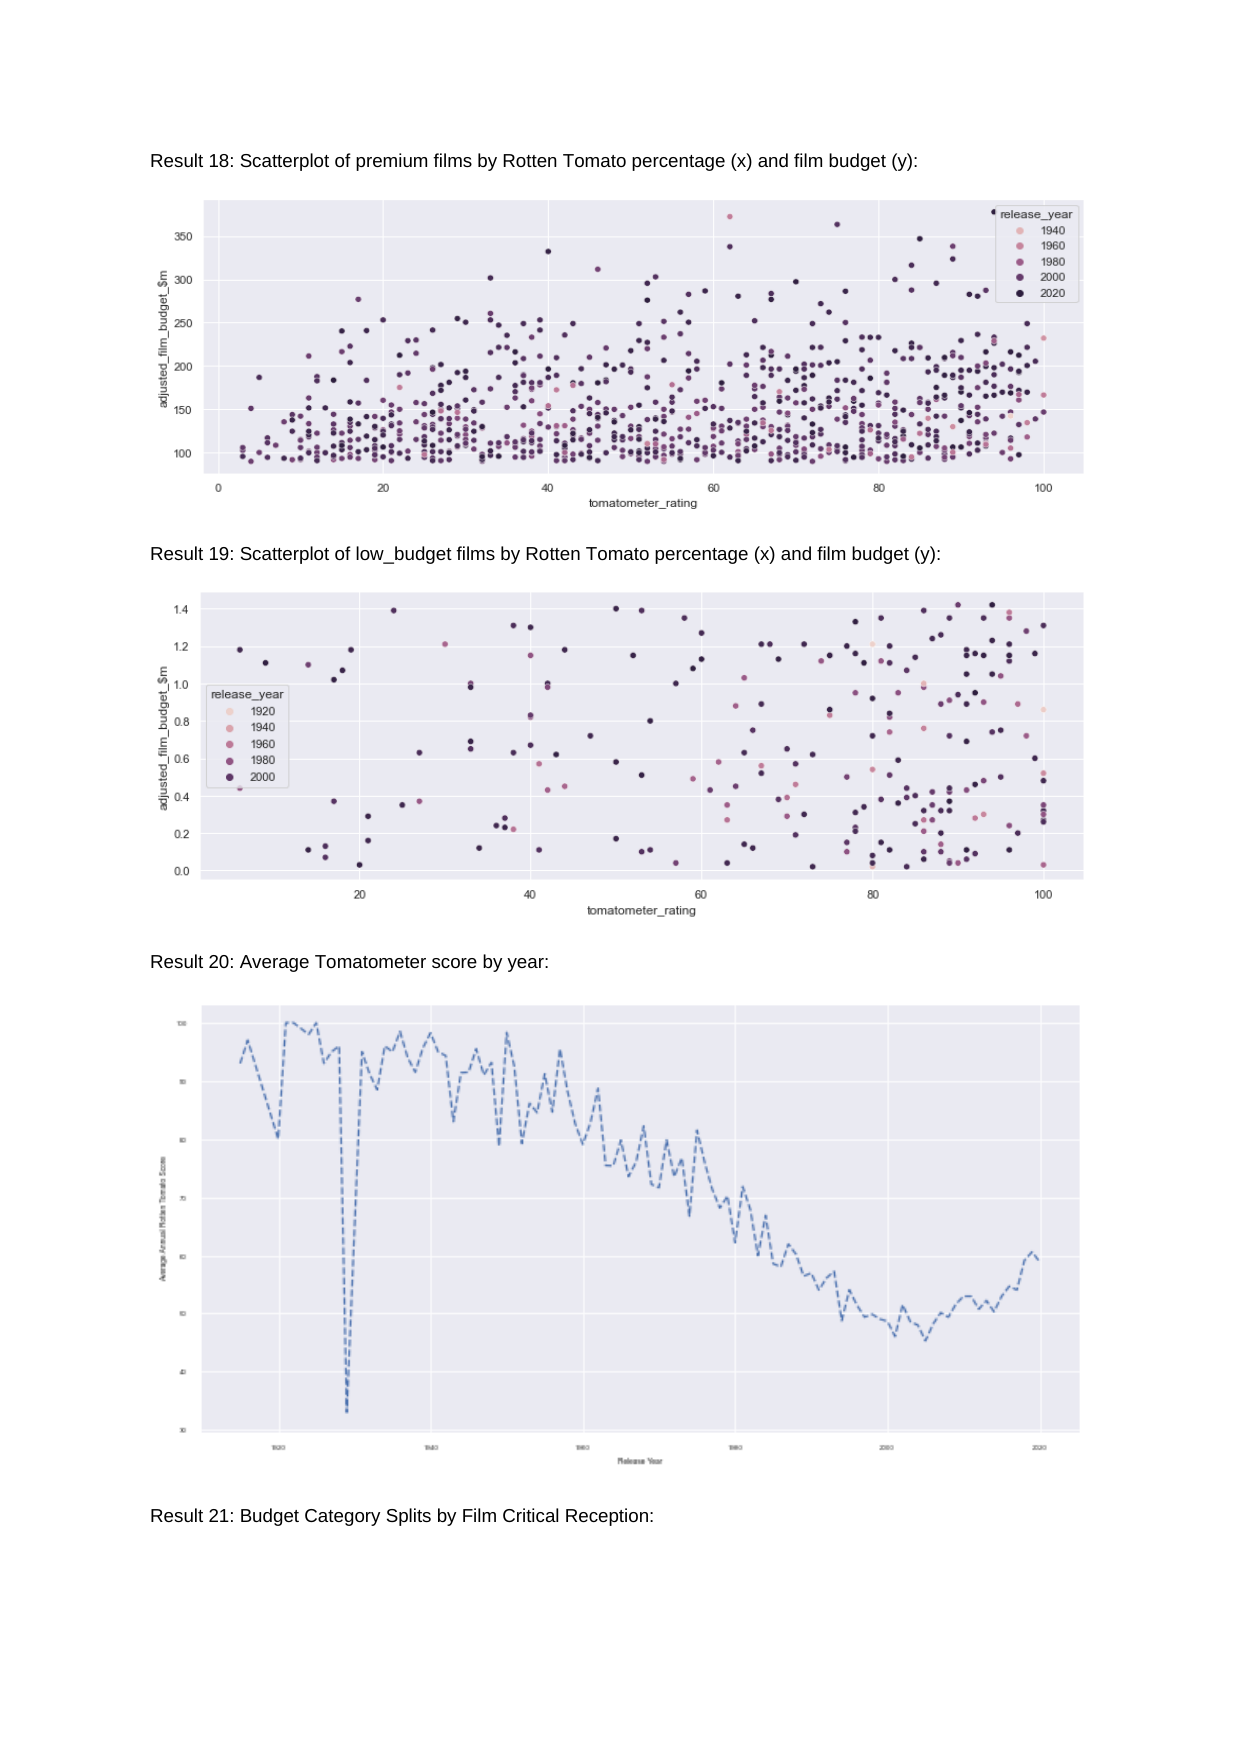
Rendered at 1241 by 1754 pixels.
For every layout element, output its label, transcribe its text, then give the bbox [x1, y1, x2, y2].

text Result 21: Budget Category Splits by Film Critical Reception: [150, 1505, 1090, 1526]
picture [150, 993, 1091, 1477]
text Result 20: Average Tomatometer score by year: [150, 950, 1090, 972]
text Result 18: Scatterplot of premium films by Rotten Tomato percentage (x) and film budget (y): [150, 150, 1090, 172]
picture [150, 193, 1090, 515]
text Result 19: Scatterplot of low_budget films by Rotten Tomato percentage (x) and film budget (y): [150, 542, 1090, 564]
picture [150, 585, 1091, 923]
